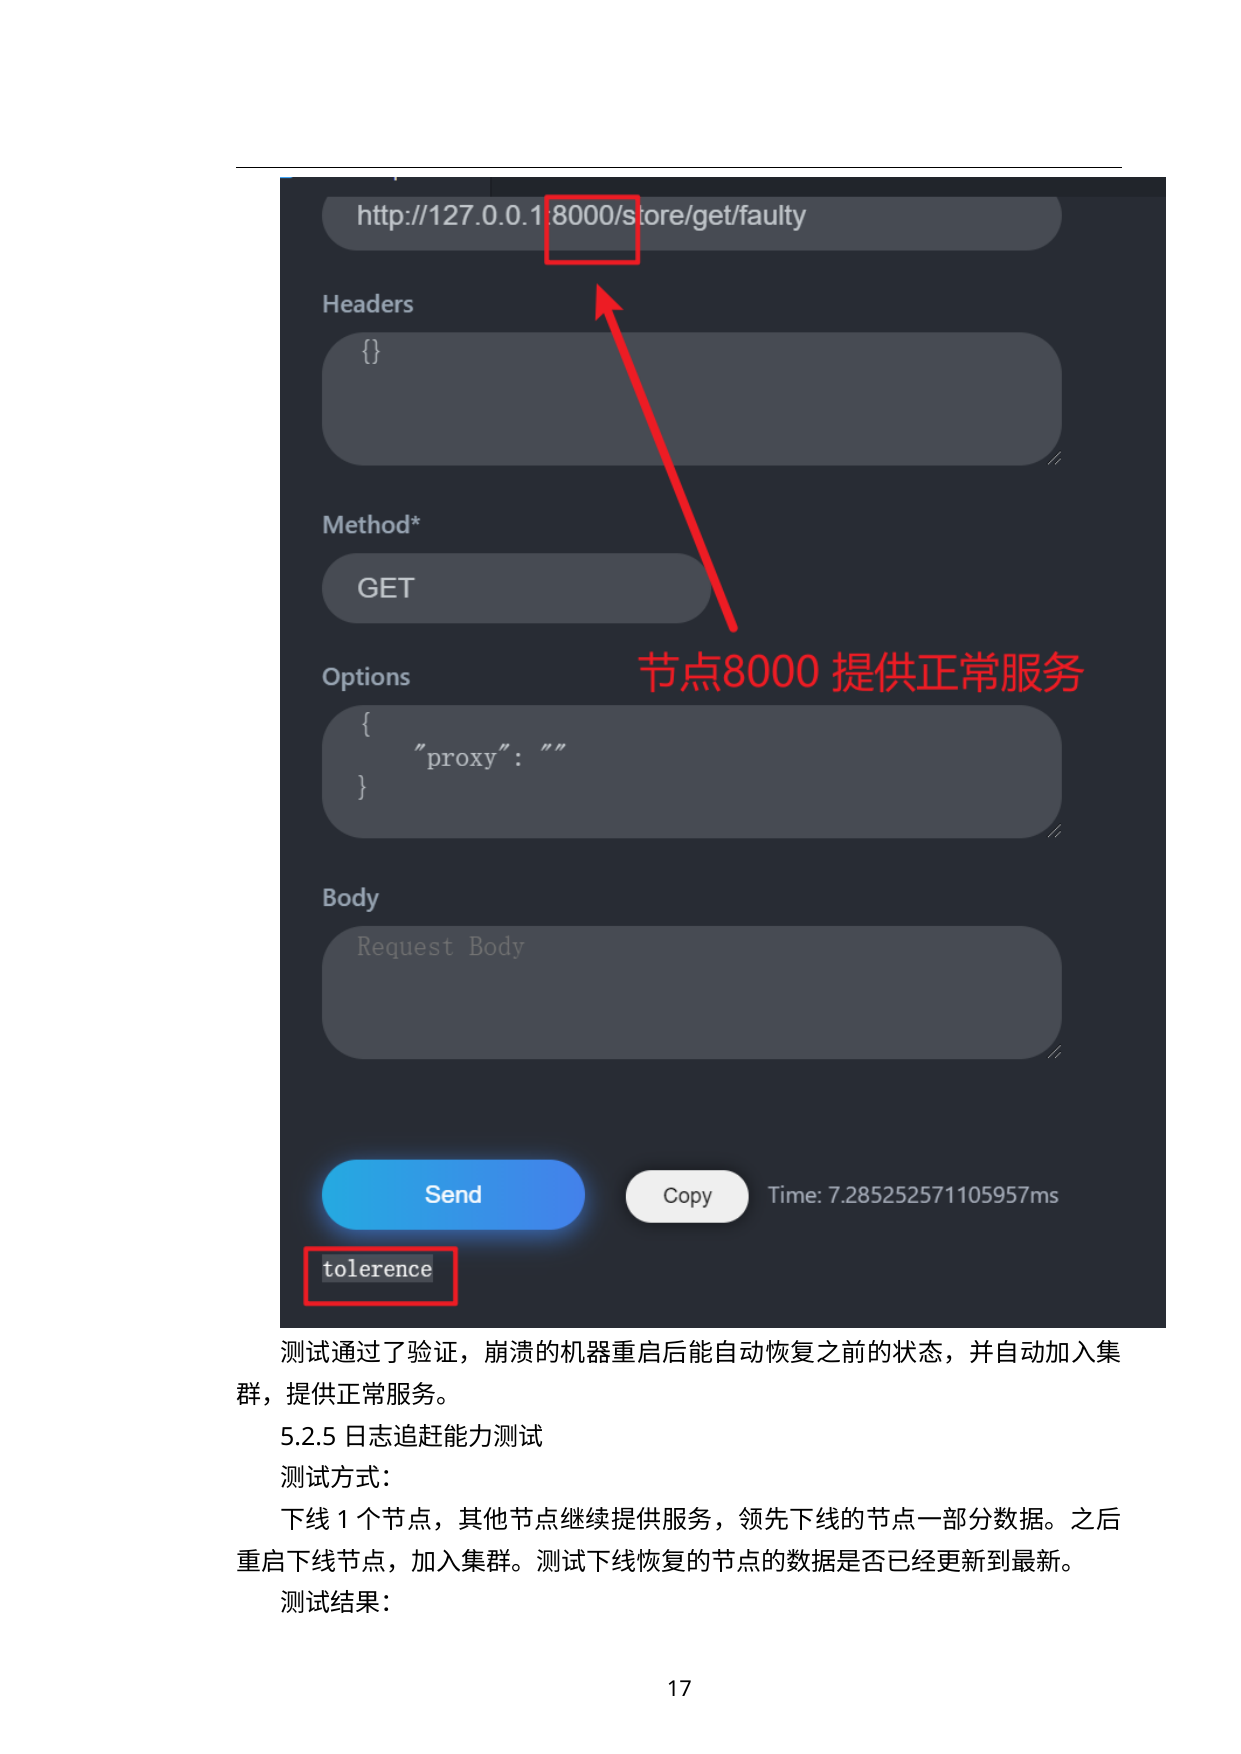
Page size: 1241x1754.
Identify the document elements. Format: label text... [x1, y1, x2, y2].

text 测试结果： [236, 1577, 1122, 1619]
text 5.2.5 日志追赶能力测试 [236, 1411, 1122, 1452]
picture [280, 177, 1166, 1328]
text 测试通过了验证，崩溃的机器重启后能自动恢复之前的状态，并自动加入集群，提供正常服务。 [236, 1327, 1122, 1411]
text 测试方式： [236, 1452, 1122, 1494]
text 下线1个节点，其他节点继续提供服务，领先下线的节点一部分数据。之后重启下线节点，加入集群。测试下线恢复的节点的数据是否已经更新到最新。 [236, 1494, 1122, 1577]
